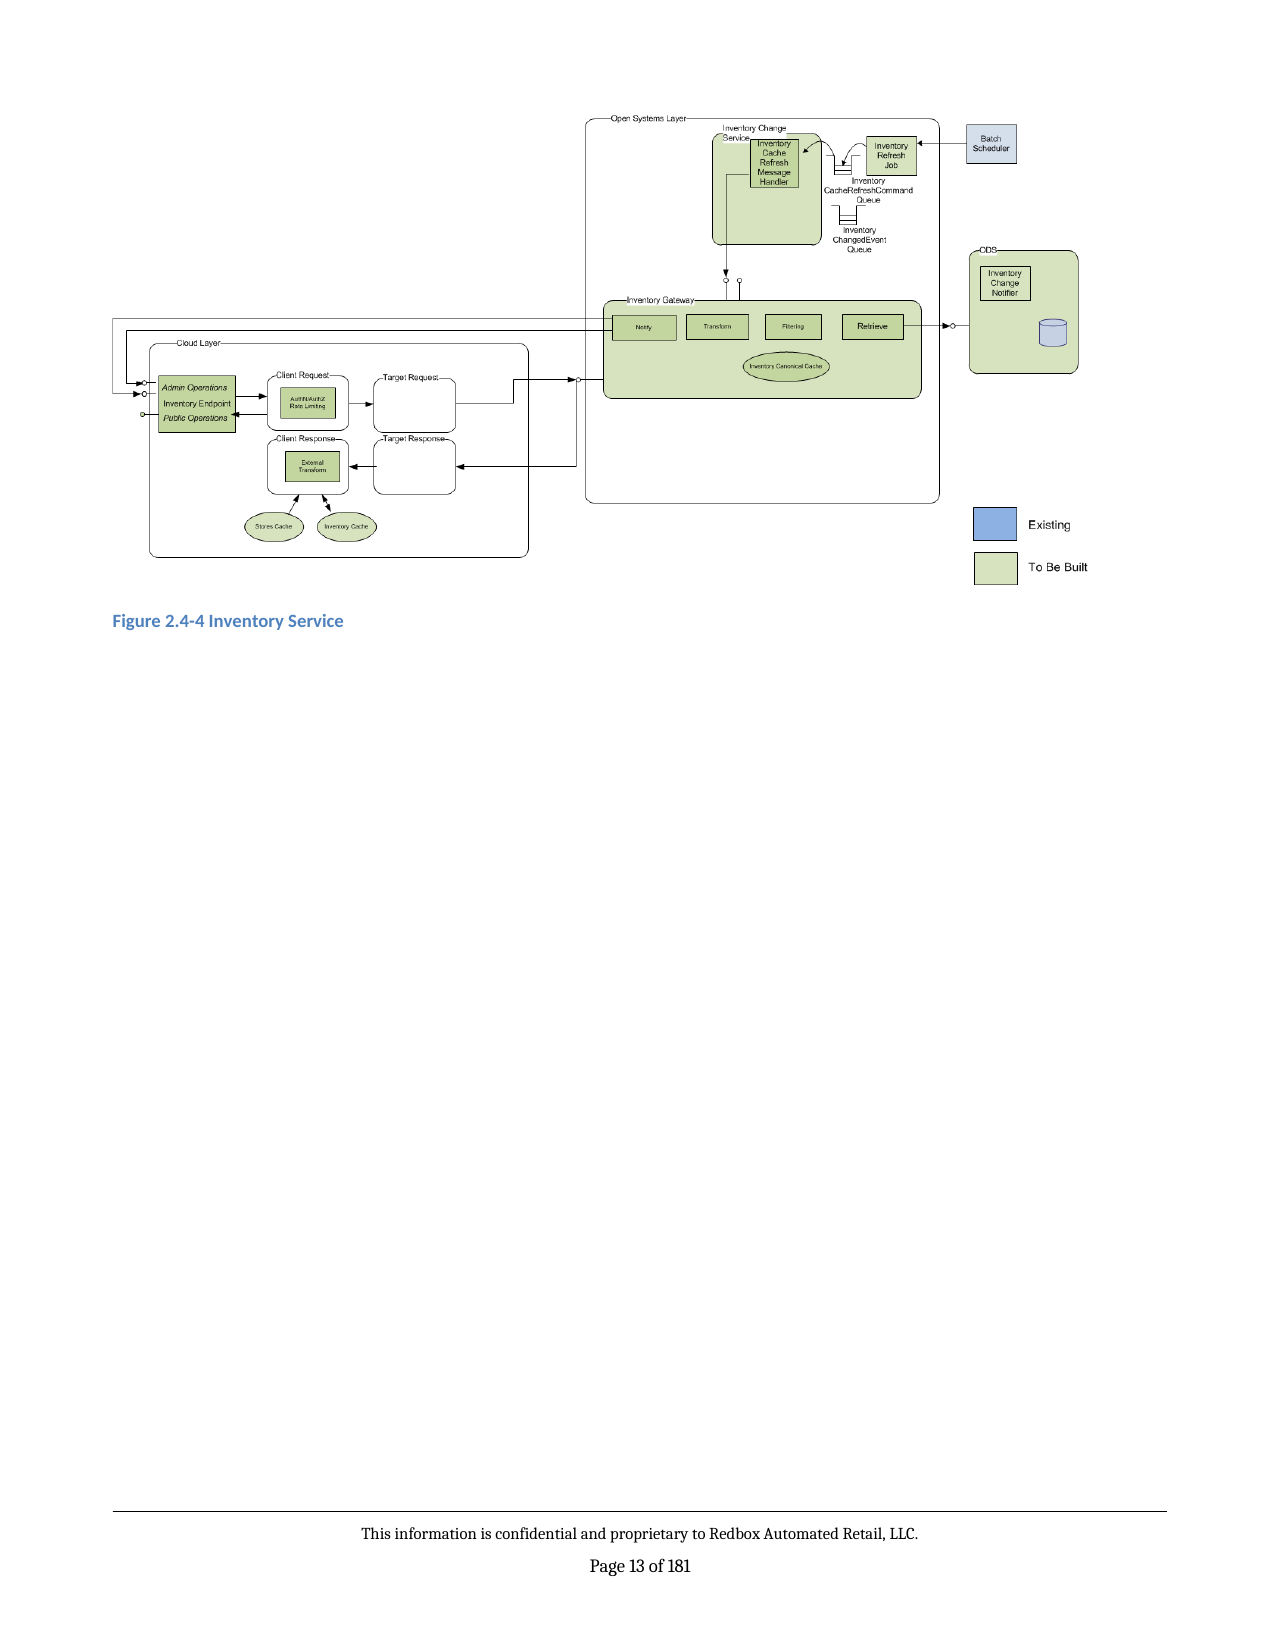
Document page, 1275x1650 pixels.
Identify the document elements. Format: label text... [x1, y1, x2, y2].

text Figure - Inventory Service [112, 609, 1162, 632]
picture [112, 112, 1088, 585]
